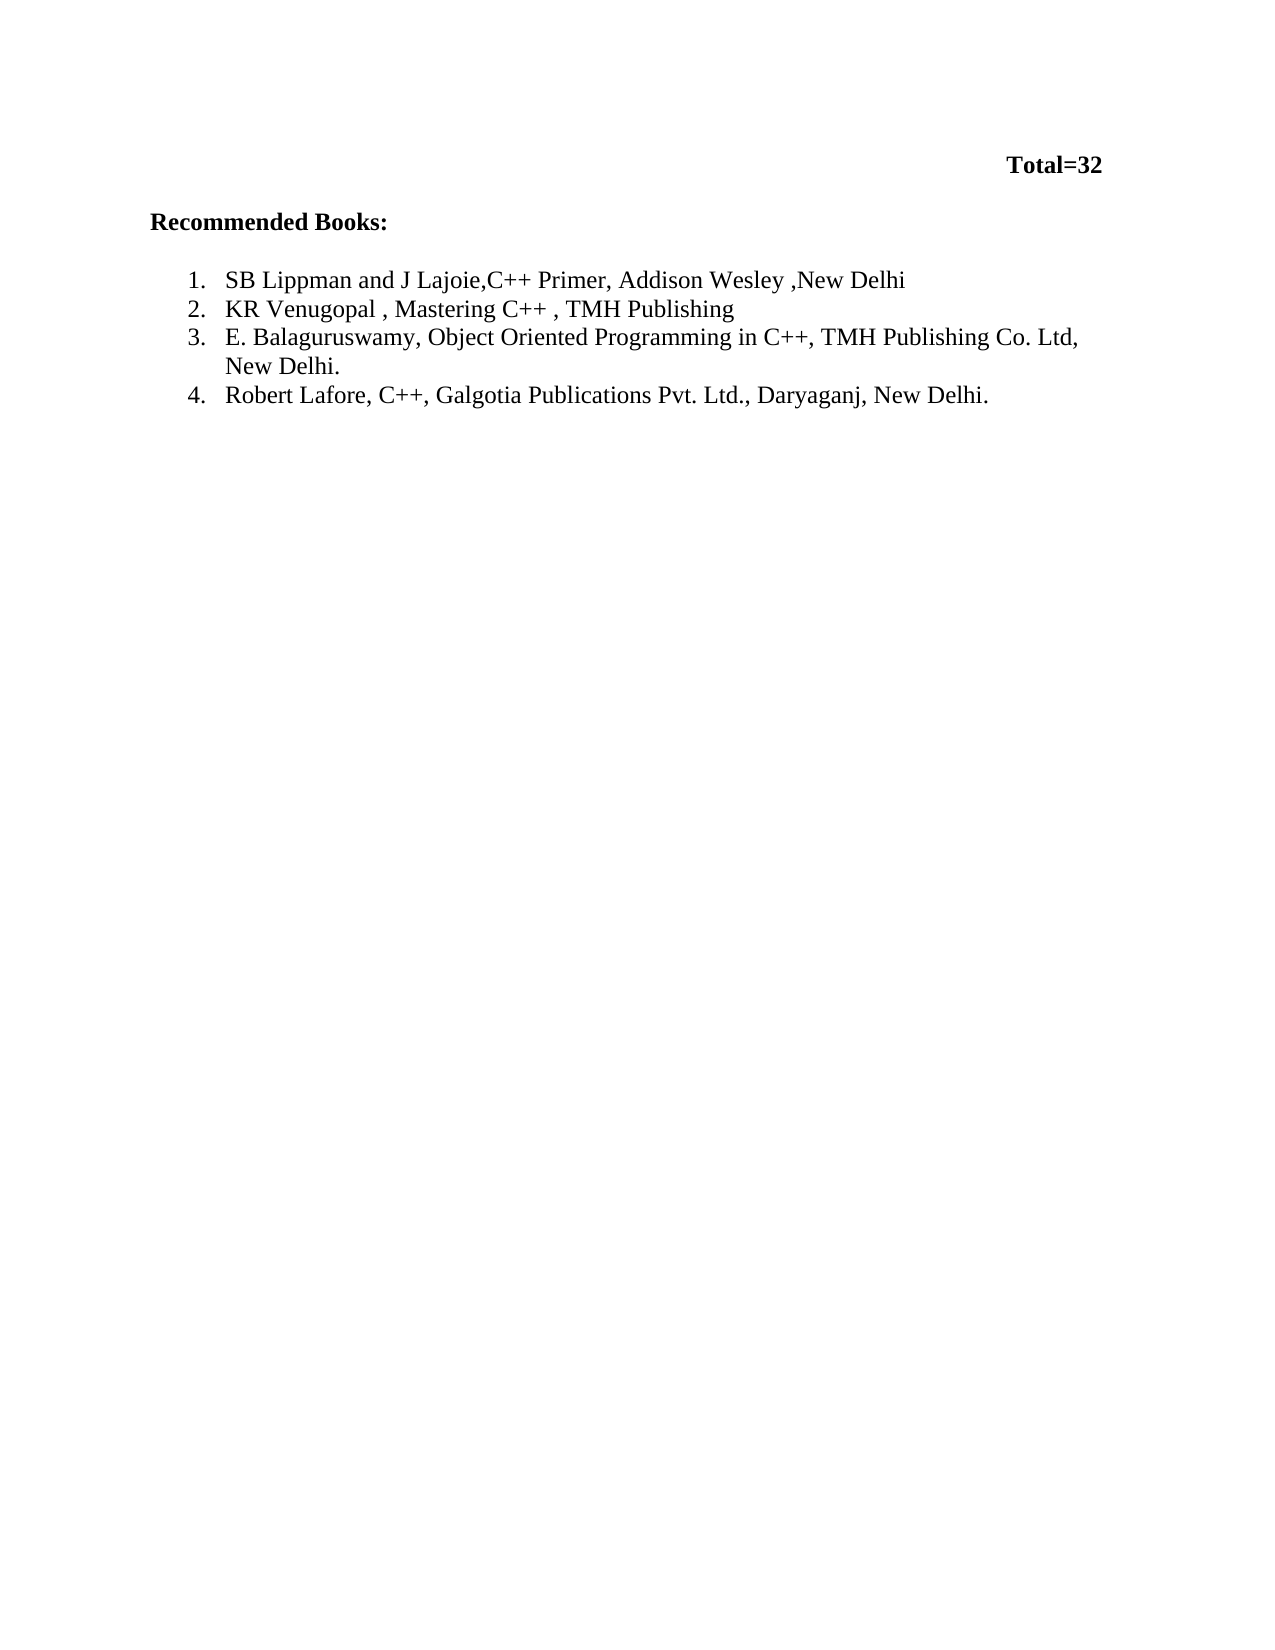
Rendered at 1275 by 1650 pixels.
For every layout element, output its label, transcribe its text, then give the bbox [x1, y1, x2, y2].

list Robert Lafore, C++, Galgotia Publications Pvt. Ltd., Daryaganj, New Delhi. [187, 380, 1125, 409]
list E. Balaguruswamy, Object Oriented Programming in C++, TMH Publishing Co. Ltd, [187, 322, 1125, 351]
list KR Venugopal , Mastering C++ , TMH Publishing [187, 294, 1125, 322]
text Recommended Books: [150, 207, 1125, 236]
text Total=32 [150, 150, 1191, 179]
text New Delhi. [150, 351, 1125, 380]
list SB Lippman and J Lajoie,C++ Primer, Addison Wesley ,New Delhi [187, 265, 1125, 294]
